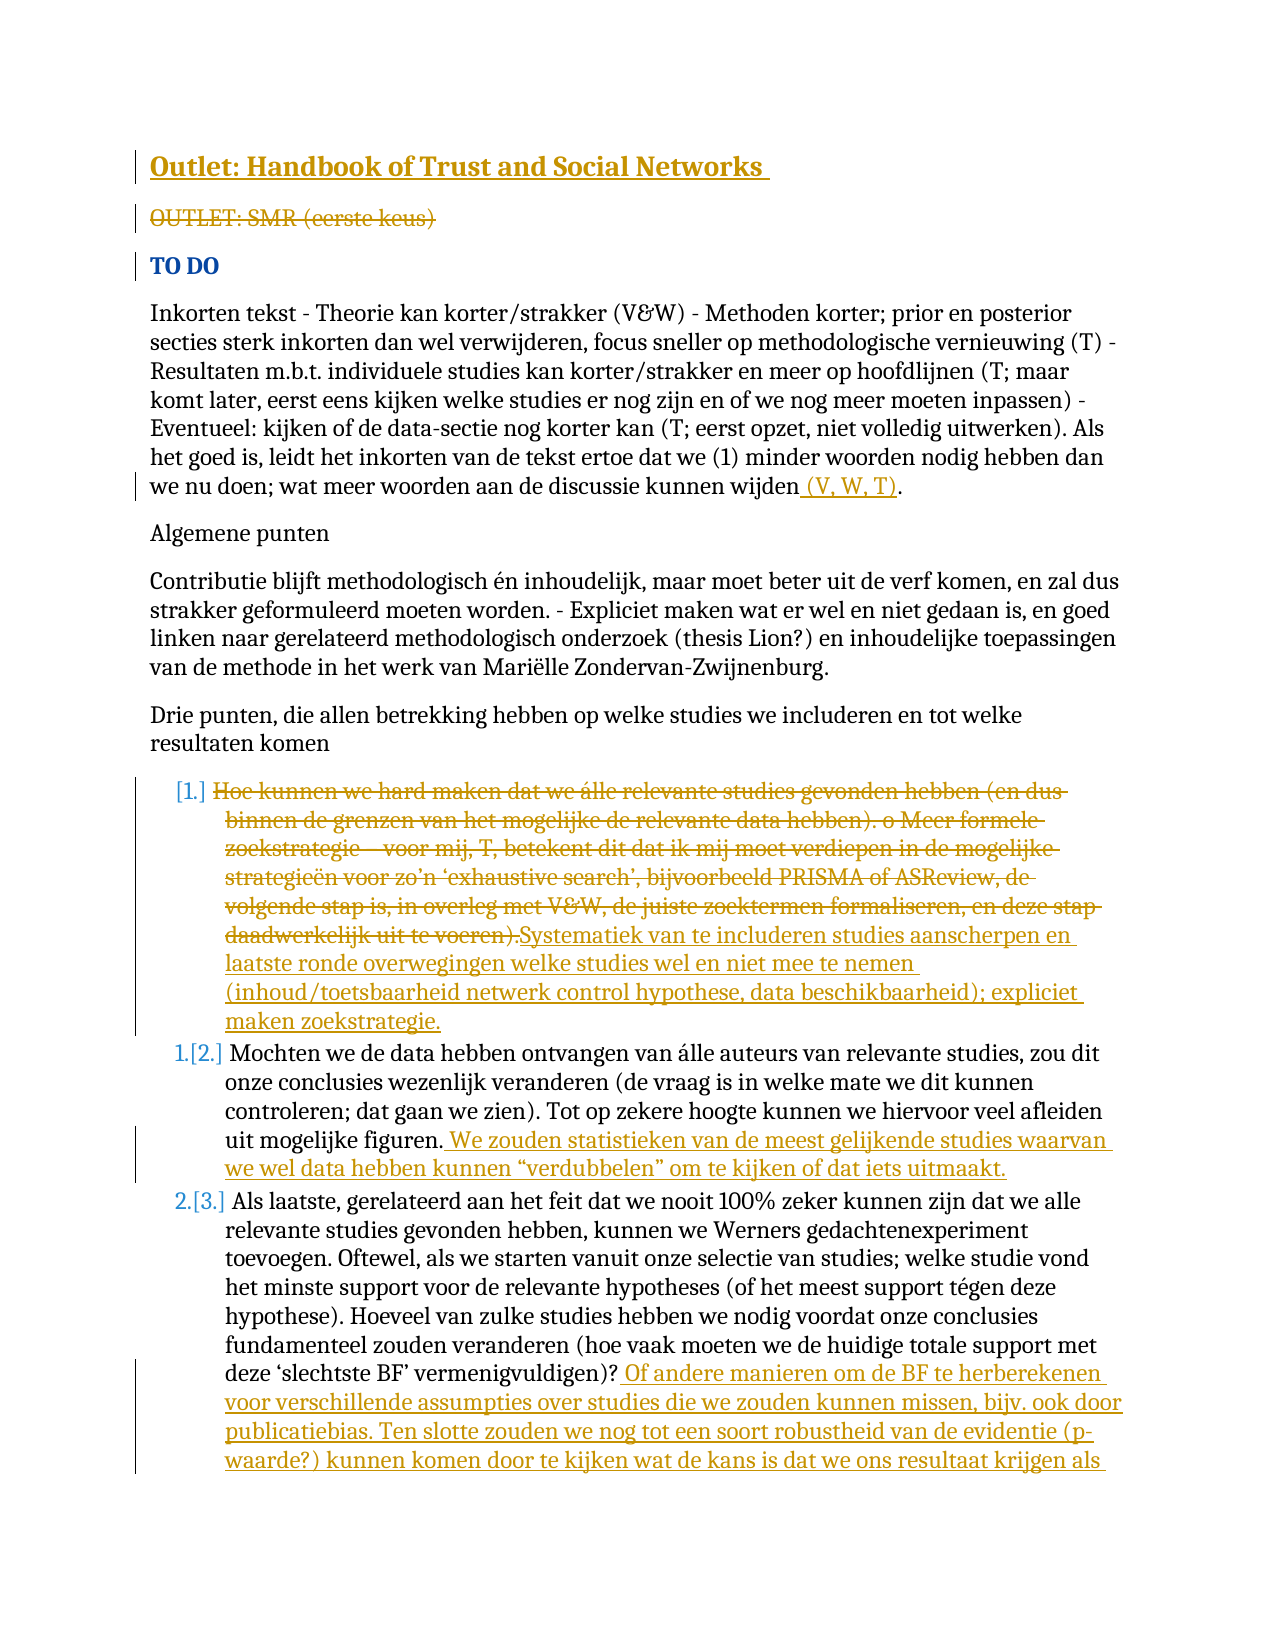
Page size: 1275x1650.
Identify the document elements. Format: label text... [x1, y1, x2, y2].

list Mochten we de data hebben ontvangen van álle auteurs van relevante studies, zou dit onze conclusies wezenlijk veranderen (de vraag is in welke mate we dit kunnen controleren; dat gaan we zien). Tot op zekere hoogte kunnen we hiervoor veel afleiden uit mogelijke figuren. [175, 1039, 1125, 1183]
text TO DO [150, 252, 1125, 281]
text Drie punten, die allen betrekking hebben op welke studies we includeren en tot welke resultaten komen [150, 701, 1125, 758]
text Inkorten tekst - Theorie kan korter/strakker (V&W) - Methoden korter; prior en posterior secties sterk inkorten dan wel verwijderen, focus sneller op methodologische vernieuwing (T) - Resultaten m.b.t. individuele studies kan korter/strakker en meer op hoofdlijnen (T; maar komt later, eerst eens kijken welke studies er nog zijn en of we nog meer moeten inpassen) - Eventueel: kijken of de data-sectie nog korter kan (T; eerst opzet, niet volledig uitwerken). Als het goed is, leidt het inkorten van de tekst ertoe dat we (1) minder woorden nodig hebben dan we nu doen; wat meer woorden aan de discussie kunnen wijden. [150, 299, 1125, 501]
text Contributie blijft methodologisch én inhoudelijk, maar moet beter uit de verf komen, en zal dus strakker geformuleerd moeten worden. - Expliciet maken wat er wel en niet gedaan is, en goed linken naar gerelateerd methodologisch onderzoek (thesis Lion?) en inhoudelijke toepassingen van de methode in het werk van Mariëlle Zondervan-Zwijnenburg. [150, 567, 1125, 682]
text Algemene punten [150, 519, 1125, 548]
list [175, 1187, 1125, 1474]
